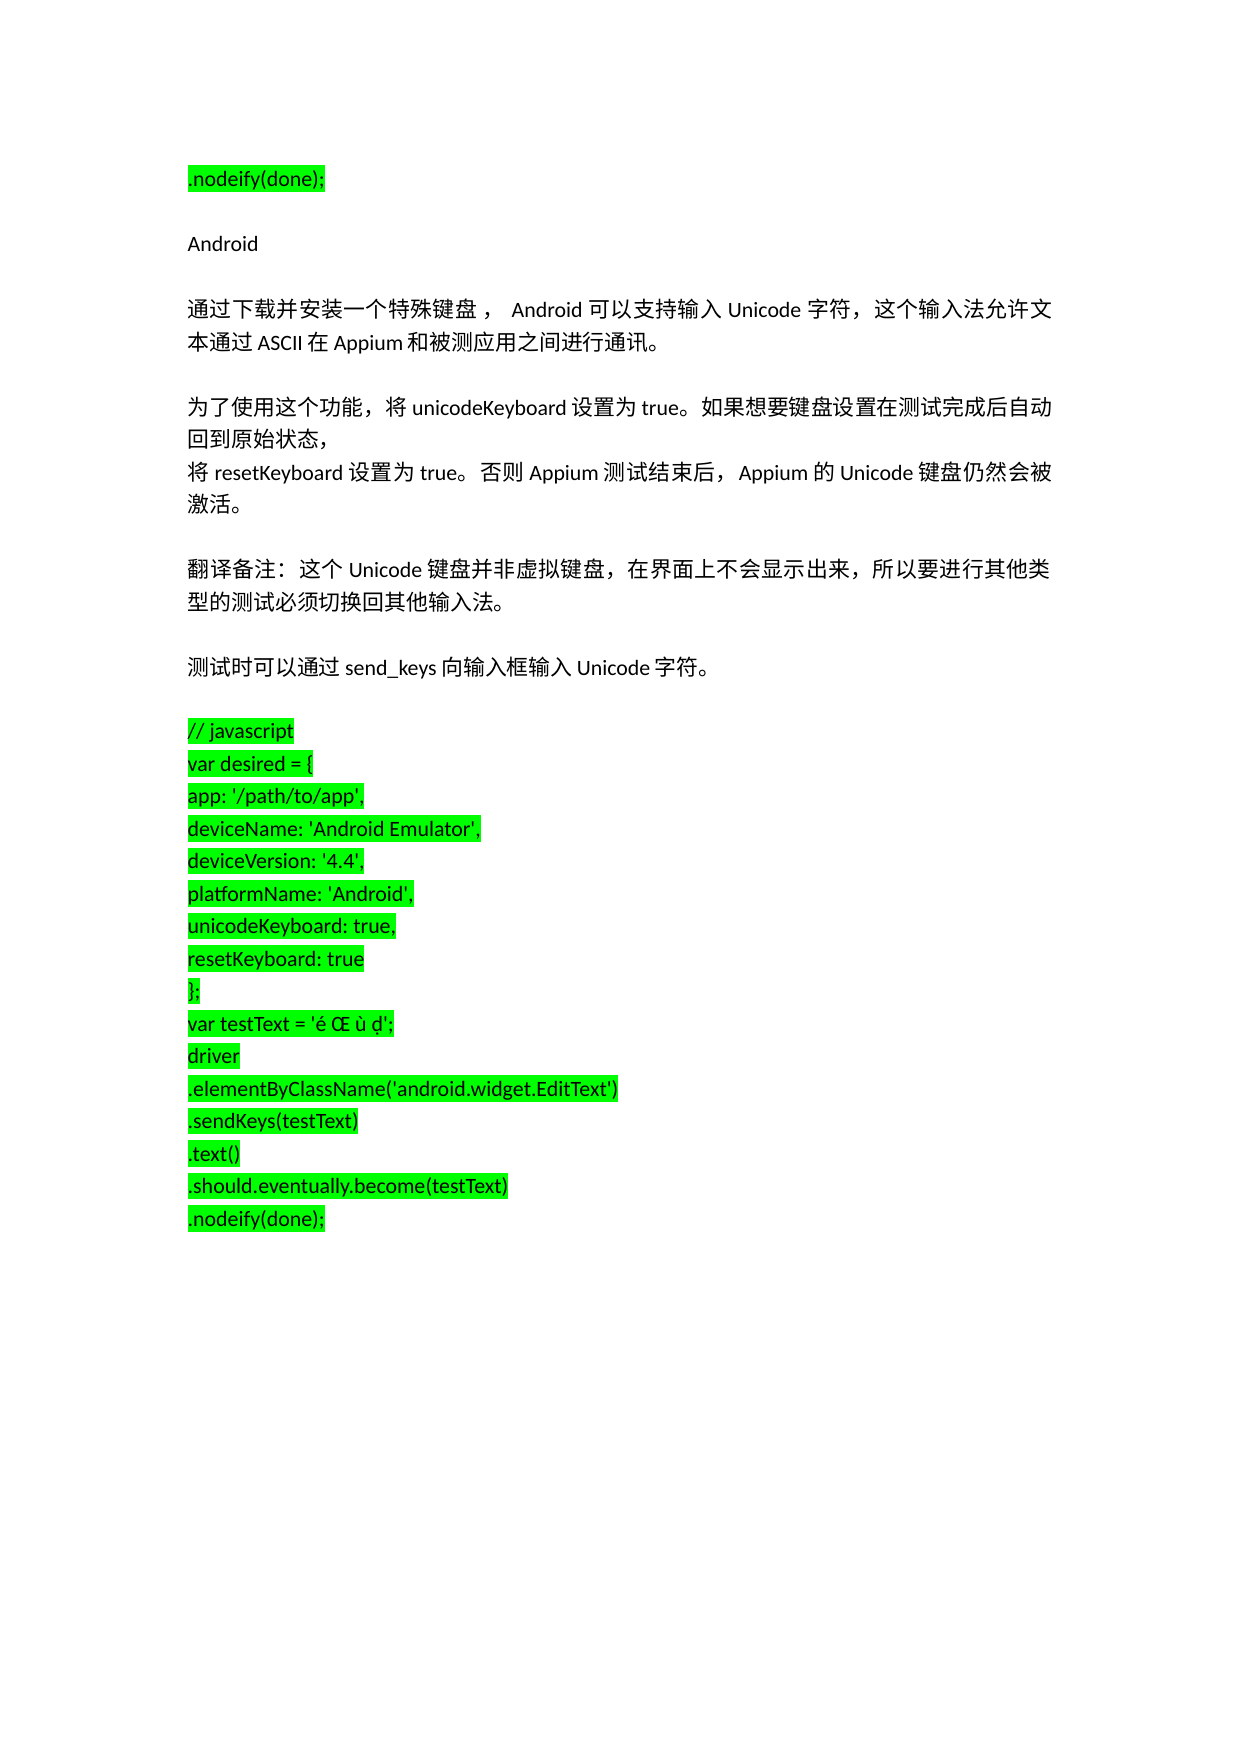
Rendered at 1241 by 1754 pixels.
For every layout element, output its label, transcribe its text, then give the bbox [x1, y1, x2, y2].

text 测试时可以通过send_keys向输入框输入Unicode字符。 [187, 649, 1053, 682]
text 通过下载并安装一个特殊键盘 ， Android 可以支持输入 Unicode 字符，这个输入法允许文本通过ASCII在Appium和被测应用之间进行通讯。 [187, 292, 1053, 357]
text Android [187, 227, 1053, 259]
text var desired = { [187, 747, 1053, 779]
text // javascript [187, 714, 1053, 747]
text 翻译备注：这个Unicode键盘并非虚拟键盘，在界面上不会显示出来，所以要进行其他类型的测试必须切换回其他输入法。 [187, 552, 1053, 617]
text app: '/path/to/app', [187, 779, 1053, 812]
text 为了使用这个功能，将unicodeKeyboard设置为true。如果想要键盘设置在测试完成后自动回到原始状态， [187, 389, 1053, 454]
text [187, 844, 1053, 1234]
text 将resetKeyboard设置为true。否则Appium测试结束后，Appium的Unicode键盘仍然会被激活。 [187, 454, 1053, 519]
text deviceName: 'Android Emulator', [187, 812, 1053, 844]
text .nodeify(done); [187, 162, 1053, 194]
